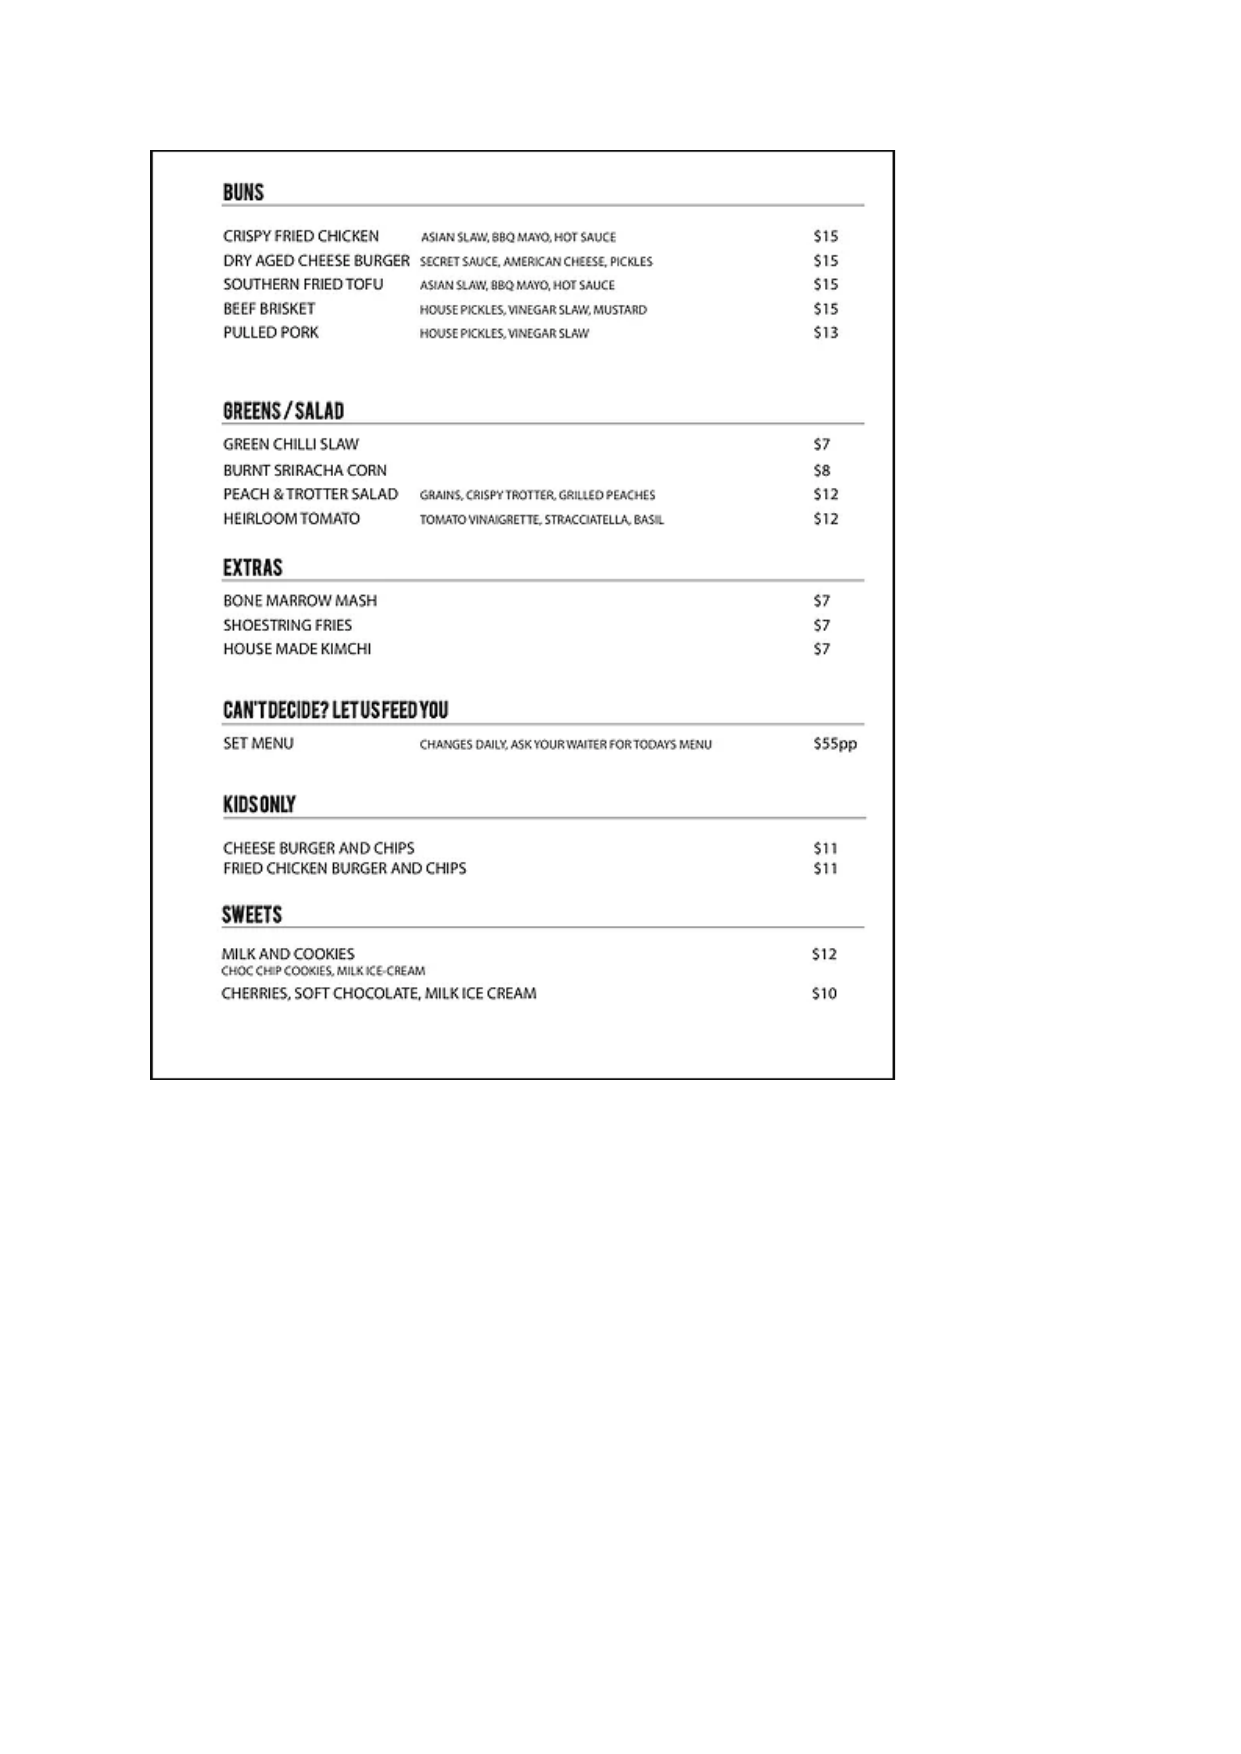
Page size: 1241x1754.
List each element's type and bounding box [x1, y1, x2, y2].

picture [150, 150, 896, 1080]
